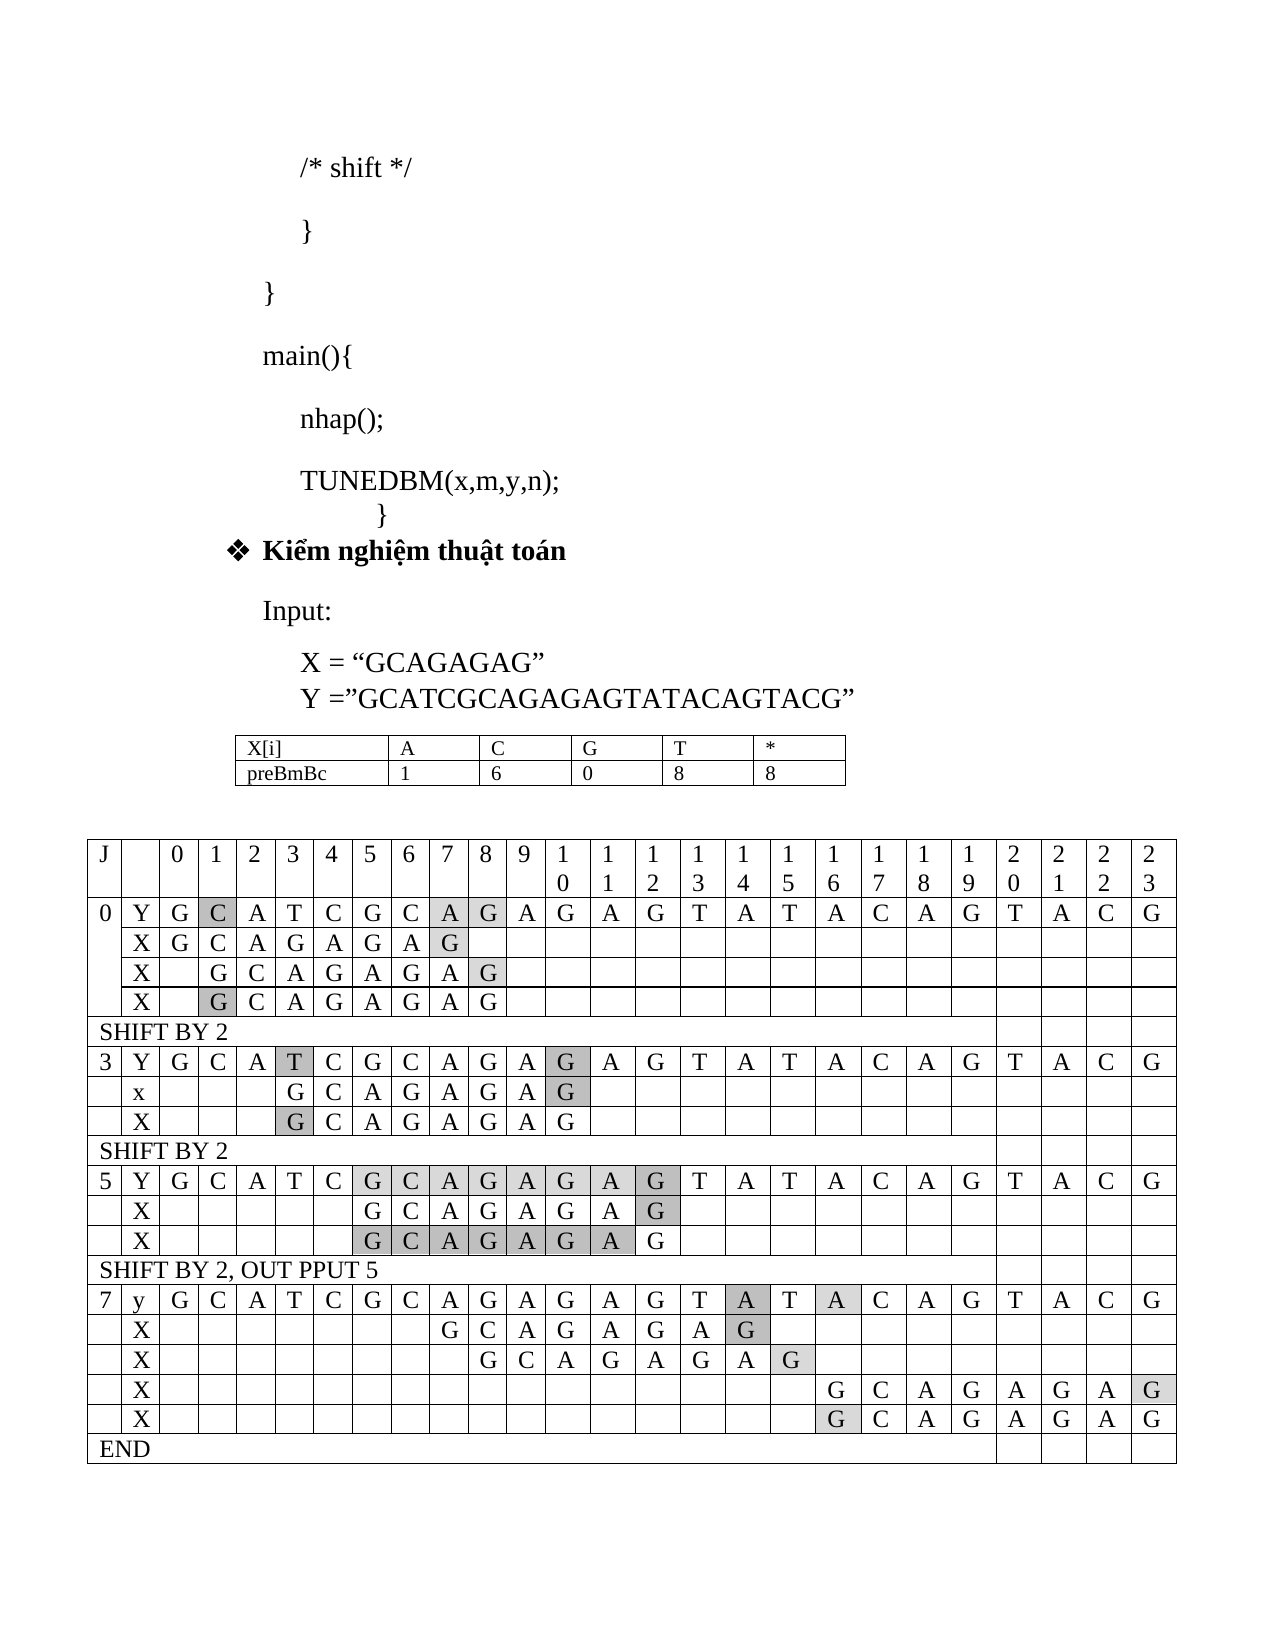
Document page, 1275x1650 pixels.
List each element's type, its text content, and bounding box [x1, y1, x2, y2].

table_cell [591, 928, 635, 957]
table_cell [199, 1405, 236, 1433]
table_header 18 [907, 840, 951, 897]
table_cell C [1087, 1047, 1131, 1076]
table_cell 5 [88, 1166, 121, 1195]
table_header 15 [771, 840, 815, 897]
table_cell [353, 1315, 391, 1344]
table_cell Y [122, 1166, 159, 1195]
table_cell [1132, 958, 1176, 986]
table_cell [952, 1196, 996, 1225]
table_cell 8 [754, 761, 845, 785]
table_header 12 [636, 840, 680, 897]
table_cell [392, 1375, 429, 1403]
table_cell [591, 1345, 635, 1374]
table_cell C [199, 1166, 236, 1195]
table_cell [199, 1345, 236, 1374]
table_cell [160, 958, 198, 986]
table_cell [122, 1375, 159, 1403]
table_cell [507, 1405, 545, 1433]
table_header 23 [1132, 840, 1176, 897]
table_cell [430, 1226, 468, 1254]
table_cell [862, 928, 906, 957]
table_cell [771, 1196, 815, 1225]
table_cell 3 [88, 1047, 121, 1076]
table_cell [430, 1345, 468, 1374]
table_cell [1132, 1136, 1176, 1165]
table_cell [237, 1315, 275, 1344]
table_cell [469, 928, 506, 957]
table_cell G [952, 1047, 996, 1076]
table_cell [591, 988, 635, 1016]
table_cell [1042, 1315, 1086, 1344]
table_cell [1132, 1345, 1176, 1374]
table_cell [1087, 1017, 1131, 1046]
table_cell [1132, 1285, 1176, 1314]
table_cell [160, 988, 198, 1016]
table_cell [636, 988, 680, 1016]
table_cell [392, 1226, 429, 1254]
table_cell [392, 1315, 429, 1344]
table_header 1 [199, 840, 236, 897]
table_cell C [314, 1077, 352, 1106]
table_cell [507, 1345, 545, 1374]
table_cell [1042, 1017, 1086, 1046]
table_cell G [353, 898, 391, 927]
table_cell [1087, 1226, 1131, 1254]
table_cell [237, 1107, 275, 1135]
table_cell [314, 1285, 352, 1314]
list Kiểm nghiệm thuật toán [225, 533, 1125, 567]
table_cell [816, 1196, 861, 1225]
table_cell A [353, 958, 391, 986]
text } [262, 213, 1125, 246]
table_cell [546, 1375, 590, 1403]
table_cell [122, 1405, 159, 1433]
table_cell A [353, 988, 391, 1016]
table_header C [480, 736, 571, 759]
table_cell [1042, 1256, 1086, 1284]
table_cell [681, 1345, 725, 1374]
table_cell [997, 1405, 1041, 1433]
table_cell A [726, 1166, 770, 1195]
table_cell [726, 1107, 770, 1135]
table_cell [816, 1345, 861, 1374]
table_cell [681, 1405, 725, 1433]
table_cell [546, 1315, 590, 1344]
table_cell [1132, 1077, 1176, 1106]
table_cell C [392, 1166, 429, 1195]
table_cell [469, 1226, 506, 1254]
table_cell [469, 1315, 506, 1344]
table_cell C [314, 1047, 352, 1076]
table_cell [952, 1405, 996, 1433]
table_cell 8 [663, 761, 753, 785]
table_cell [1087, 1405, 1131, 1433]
table_cell A [591, 898, 635, 927]
table_header 22 [1087, 840, 1131, 897]
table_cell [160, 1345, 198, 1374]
table_header 4 [314, 840, 352, 897]
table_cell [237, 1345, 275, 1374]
table_cell preBmBc [236, 761, 388, 785]
table_cell G [469, 1166, 506, 1195]
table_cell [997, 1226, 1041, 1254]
table_cell A [430, 1047, 468, 1076]
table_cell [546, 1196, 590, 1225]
table_cell G [636, 898, 680, 927]
table_cell [952, 958, 996, 986]
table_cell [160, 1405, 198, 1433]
table_cell G [469, 898, 506, 927]
table_cell A [591, 1166, 635, 1195]
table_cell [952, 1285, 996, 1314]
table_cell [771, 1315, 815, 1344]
table_cell [507, 928, 545, 957]
table_cell T [276, 1166, 313, 1195]
table_cell A [276, 988, 313, 1016]
table_cell C [1087, 1166, 1131, 1195]
table_cell A [392, 928, 429, 957]
table_cell A [507, 1107, 545, 1135]
table_header * [754, 736, 845, 759]
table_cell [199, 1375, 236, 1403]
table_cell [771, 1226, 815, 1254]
table_cell A [430, 1166, 468, 1195]
table_cell G [160, 1166, 198, 1195]
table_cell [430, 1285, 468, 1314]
table_header 17 [862, 840, 906, 897]
table_cell [681, 1077, 725, 1106]
table_cell [199, 1196, 236, 1225]
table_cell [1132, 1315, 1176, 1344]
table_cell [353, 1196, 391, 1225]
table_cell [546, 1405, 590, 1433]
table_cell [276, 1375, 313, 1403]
table_cell C [199, 1047, 236, 1076]
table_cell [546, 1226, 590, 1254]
table_cell A [353, 1107, 391, 1135]
table_cell A [726, 898, 770, 927]
list } [375, 497, 1125, 531]
table_cell [1087, 1107, 1131, 1135]
table_cell T [771, 898, 815, 927]
table_cell A [816, 1047, 861, 1076]
table_cell G [546, 1047, 590, 1076]
table_cell [907, 1107, 951, 1135]
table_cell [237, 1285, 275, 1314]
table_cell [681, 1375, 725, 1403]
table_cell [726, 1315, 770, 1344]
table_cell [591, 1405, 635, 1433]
table_cell x [122, 1077, 159, 1106]
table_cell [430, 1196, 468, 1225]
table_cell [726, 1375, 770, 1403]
table_cell [1132, 988, 1176, 1016]
table_cell G [430, 928, 468, 957]
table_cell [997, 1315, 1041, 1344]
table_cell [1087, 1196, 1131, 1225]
table_cell G [353, 928, 391, 957]
table_header 6 [392, 840, 429, 897]
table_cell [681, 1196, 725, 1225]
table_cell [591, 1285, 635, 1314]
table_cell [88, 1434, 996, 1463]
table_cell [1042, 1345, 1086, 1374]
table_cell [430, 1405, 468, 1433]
table_header 13 [681, 840, 725, 897]
table_cell C [314, 1166, 352, 1195]
table_cell [88, 1196, 121, 1225]
table_cell [314, 1196, 352, 1225]
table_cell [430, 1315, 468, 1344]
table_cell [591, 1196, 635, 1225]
table_cell [816, 928, 861, 957]
table_cell A [237, 928, 275, 957]
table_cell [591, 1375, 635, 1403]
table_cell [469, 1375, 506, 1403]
table_cell A [430, 958, 468, 986]
table_cell [237, 1196, 275, 1225]
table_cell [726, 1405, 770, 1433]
table_cell [726, 928, 770, 957]
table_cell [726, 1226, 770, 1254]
table_cell A [907, 1047, 951, 1076]
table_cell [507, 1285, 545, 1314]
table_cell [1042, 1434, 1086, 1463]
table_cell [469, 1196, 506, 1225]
table_cell A [816, 1166, 861, 1195]
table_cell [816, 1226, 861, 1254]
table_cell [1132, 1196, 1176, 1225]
table_header 8 [469, 840, 506, 897]
table_cell [997, 928, 1041, 957]
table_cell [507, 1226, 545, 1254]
table_cell A [276, 958, 313, 986]
table_cell [952, 1077, 996, 1106]
table_cell X [122, 928, 159, 957]
table_cell [771, 958, 815, 986]
table_cell [726, 1077, 770, 1106]
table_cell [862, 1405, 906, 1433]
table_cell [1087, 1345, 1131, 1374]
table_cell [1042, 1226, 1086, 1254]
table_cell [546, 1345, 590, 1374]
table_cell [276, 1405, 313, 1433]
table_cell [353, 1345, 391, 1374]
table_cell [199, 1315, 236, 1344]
table_cell G [469, 1047, 506, 1076]
table_cell A [237, 898, 275, 927]
table_cell G [276, 928, 313, 957]
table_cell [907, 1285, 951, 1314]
table_cell [237, 1077, 275, 1106]
table_cell [1087, 1077, 1131, 1106]
table_cell [862, 1107, 906, 1135]
table_cell G [1132, 1166, 1176, 1195]
table_cell A [1042, 898, 1086, 927]
table_cell G [199, 958, 236, 986]
table_cell T [276, 1047, 313, 1076]
table_cell A [353, 1077, 391, 1106]
table_cell [199, 1107, 236, 1135]
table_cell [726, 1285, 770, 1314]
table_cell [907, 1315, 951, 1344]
table_cell X [122, 1196, 159, 1225]
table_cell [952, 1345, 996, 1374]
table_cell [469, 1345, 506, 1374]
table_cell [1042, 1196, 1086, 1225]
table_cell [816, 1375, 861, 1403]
table_cell T [997, 898, 1041, 927]
table_cell [681, 928, 725, 957]
table_header J [88, 840, 121, 897]
table_cell X [122, 1107, 159, 1135]
table_header X[i] [236, 736, 388, 759]
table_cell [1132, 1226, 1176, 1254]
table_header 21 [1042, 840, 1086, 897]
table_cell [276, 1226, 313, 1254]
table_cell T [681, 1047, 725, 1076]
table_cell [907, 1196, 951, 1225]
table_cell T [681, 898, 725, 927]
table_cell [816, 1077, 861, 1106]
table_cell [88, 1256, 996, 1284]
table_cell [952, 988, 996, 1016]
table_header 9 [507, 840, 545, 897]
table_cell [726, 958, 770, 986]
table_cell A [1042, 1166, 1086, 1195]
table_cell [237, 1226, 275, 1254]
table_cell A [726, 1047, 770, 1076]
table_cell C [862, 898, 906, 927]
table_cell [88, 1077, 121, 1106]
table_cell G [952, 898, 996, 927]
table_cell C [862, 1166, 906, 1195]
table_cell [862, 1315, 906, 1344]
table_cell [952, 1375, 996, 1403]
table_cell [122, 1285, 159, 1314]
table_cell [160, 1077, 198, 1106]
table_cell [997, 1107, 1041, 1135]
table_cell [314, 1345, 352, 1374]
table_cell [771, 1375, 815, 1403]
table_header 10 [546, 840, 590, 897]
table_cell T [771, 1166, 815, 1195]
table_cell [997, 1017, 1041, 1046]
table_cell G [276, 1077, 313, 1106]
table_cell 0 [572, 761, 662, 785]
table_cell G [160, 928, 198, 957]
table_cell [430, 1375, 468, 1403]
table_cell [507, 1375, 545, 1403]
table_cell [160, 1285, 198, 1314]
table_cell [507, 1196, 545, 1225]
table_cell [681, 958, 725, 986]
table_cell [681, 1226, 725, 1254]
table_cell G [314, 958, 352, 986]
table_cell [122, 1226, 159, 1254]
table_cell [546, 988, 590, 1016]
table_cell [907, 988, 951, 1016]
table_cell C [392, 898, 429, 927]
table_cell A [907, 1166, 951, 1195]
table_cell [636, 958, 680, 986]
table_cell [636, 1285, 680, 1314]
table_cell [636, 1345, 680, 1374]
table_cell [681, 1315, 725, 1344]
table_cell [1042, 928, 1086, 957]
table_cell A [816, 898, 861, 927]
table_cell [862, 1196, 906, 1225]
table_cell [636, 928, 680, 957]
table_cell G [353, 1166, 391, 1195]
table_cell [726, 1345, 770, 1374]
table_cell [1087, 1136, 1131, 1165]
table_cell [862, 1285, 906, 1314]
table_cell C [392, 1047, 429, 1076]
table_cell G [469, 1077, 506, 1106]
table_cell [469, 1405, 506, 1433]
table_cell [546, 958, 590, 986]
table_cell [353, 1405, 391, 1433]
table_cell X [122, 988, 159, 1016]
table_cell [816, 988, 861, 1016]
table_cell [862, 958, 906, 986]
table_cell [591, 958, 635, 986]
table_cell A [237, 1166, 275, 1195]
table_cell SHIFT BY 2 [88, 1136, 996, 1165]
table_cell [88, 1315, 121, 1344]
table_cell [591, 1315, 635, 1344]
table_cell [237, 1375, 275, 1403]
table_cell [546, 928, 590, 957]
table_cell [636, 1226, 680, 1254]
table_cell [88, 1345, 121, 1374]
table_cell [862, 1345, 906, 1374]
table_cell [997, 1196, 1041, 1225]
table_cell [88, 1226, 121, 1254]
table_header [122, 840, 159, 897]
table_header 11 [591, 840, 635, 897]
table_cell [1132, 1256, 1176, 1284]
text TUNEDBM(x,m,y,n); [262, 463, 1125, 497]
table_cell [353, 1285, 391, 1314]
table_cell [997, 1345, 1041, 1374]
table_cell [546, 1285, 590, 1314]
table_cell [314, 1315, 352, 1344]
table_cell [1042, 1077, 1086, 1106]
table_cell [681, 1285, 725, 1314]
table_cell G [199, 988, 236, 1016]
table_cell G [392, 988, 429, 1016]
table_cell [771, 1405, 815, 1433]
table_cell [907, 1077, 951, 1106]
table_header 0 [160, 840, 198, 897]
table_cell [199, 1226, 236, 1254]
table_cell [997, 958, 1041, 986]
table_cell [636, 1107, 680, 1135]
table_cell [997, 1077, 1041, 1106]
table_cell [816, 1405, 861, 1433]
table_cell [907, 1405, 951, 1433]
table_cell G [469, 958, 506, 986]
table_cell [681, 988, 725, 1016]
table_cell [997, 1136, 1041, 1165]
table_cell [771, 1107, 815, 1135]
table_header 16 [816, 840, 861, 897]
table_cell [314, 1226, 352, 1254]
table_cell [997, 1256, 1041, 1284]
table_cell A [907, 898, 951, 927]
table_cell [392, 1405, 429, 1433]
table_cell A [507, 1166, 545, 1195]
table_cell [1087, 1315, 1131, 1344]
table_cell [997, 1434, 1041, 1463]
table_cell 1 [389, 761, 479, 785]
table_cell A [591, 1047, 635, 1076]
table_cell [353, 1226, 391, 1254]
table_cell [907, 958, 951, 986]
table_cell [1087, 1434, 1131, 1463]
table_cell C [237, 988, 275, 1016]
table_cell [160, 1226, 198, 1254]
table_cell [816, 1107, 861, 1135]
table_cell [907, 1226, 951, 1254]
table_cell [771, 928, 815, 957]
table_cell G [276, 1107, 313, 1135]
table_cell G [392, 1107, 429, 1135]
table_cell T [997, 1047, 1041, 1076]
table_cell G [469, 1107, 506, 1135]
table_cell T [681, 1166, 725, 1195]
table_cell G [546, 1107, 590, 1135]
text } [262, 275, 1125, 309]
table_cell C [1087, 898, 1131, 927]
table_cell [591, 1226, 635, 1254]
table_cell G [392, 1077, 429, 1106]
table_cell G [160, 1047, 198, 1076]
table_cell [88, 1107, 121, 1135]
table_cell [726, 988, 770, 1016]
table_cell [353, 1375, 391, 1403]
table_header 19 [952, 840, 996, 897]
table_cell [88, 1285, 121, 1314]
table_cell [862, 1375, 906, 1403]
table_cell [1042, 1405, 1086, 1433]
table_cell [276, 1196, 313, 1225]
table_cell A [430, 898, 468, 927]
table_cell [591, 1077, 635, 1106]
table_cell [952, 1107, 996, 1135]
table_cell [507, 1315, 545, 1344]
table_cell A [314, 928, 352, 957]
table_cell [1042, 958, 1086, 986]
table_cell 0 [88, 898, 121, 1016]
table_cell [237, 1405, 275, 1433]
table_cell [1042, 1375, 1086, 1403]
text Input: [187, 593, 1125, 626]
table_header 2 [237, 840, 275, 897]
table_cell G [952, 1166, 996, 1195]
text nhap(); [262, 401, 1125, 434]
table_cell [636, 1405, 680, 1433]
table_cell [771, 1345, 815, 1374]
table_cell X [122, 958, 159, 986]
table_cell SHIFT BY 2 [88, 1017, 996, 1046]
table_cell [1042, 1136, 1086, 1165]
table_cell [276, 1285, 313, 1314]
table_cell A [507, 898, 545, 927]
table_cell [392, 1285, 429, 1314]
table_cell [591, 1107, 635, 1135]
table_header T [663, 736, 753, 759]
table_cell C [237, 958, 275, 986]
table_cell G [353, 1047, 391, 1076]
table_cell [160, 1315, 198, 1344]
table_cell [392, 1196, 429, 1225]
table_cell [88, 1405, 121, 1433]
table_cell [507, 958, 545, 986]
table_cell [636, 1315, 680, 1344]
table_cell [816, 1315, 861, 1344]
table_cell [1087, 958, 1131, 986]
table_cell [816, 958, 861, 986]
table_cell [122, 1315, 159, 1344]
table_cell [160, 1107, 198, 1135]
table_cell A [430, 988, 468, 1016]
table_cell [681, 1107, 725, 1135]
text main(){ [262, 338, 1125, 372]
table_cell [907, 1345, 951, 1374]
table_header 20 [997, 840, 1041, 897]
table_cell G [469, 988, 506, 1016]
table_cell G [636, 1166, 680, 1195]
table_cell [862, 1077, 906, 1106]
table_header A [389, 736, 479, 759]
table_cell G [314, 988, 352, 1016]
table_cell [862, 988, 906, 1016]
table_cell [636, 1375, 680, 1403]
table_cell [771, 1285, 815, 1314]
table_cell [997, 988, 1041, 1016]
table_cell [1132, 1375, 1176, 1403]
table_cell [199, 1077, 236, 1106]
table_cell [907, 928, 951, 957]
table_cell [1132, 1107, 1176, 1135]
table_cell G [636, 1047, 680, 1076]
table_cell C [314, 1107, 352, 1135]
table_cell C [199, 898, 236, 927]
list X = “GCAGAGAG” [300, 646, 1125, 679]
table_cell [1132, 1017, 1176, 1046]
table_cell A [507, 1047, 545, 1076]
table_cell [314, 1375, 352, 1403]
table_cell A [430, 1107, 468, 1135]
table_cell [160, 1196, 198, 1225]
table_cell G [1132, 898, 1176, 927]
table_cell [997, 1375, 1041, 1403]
table_cell T [997, 1166, 1041, 1195]
table_cell [771, 988, 815, 1016]
text /* shift */ [262, 150, 1125, 183]
table_cell [1087, 988, 1131, 1016]
table_cell [1087, 928, 1131, 957]
table_cell [1042, 1107, 1086, 1135]
table_cell [771, 1077, 815, 1106]
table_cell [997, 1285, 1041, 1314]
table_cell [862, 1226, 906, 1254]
table_cell C [862, 1047, 906, 1076]
table_cell [952, 928, 996, 957]
table_cell [636, 1077, 680, 1106]
table_cell C [199, 928, 236, 957]
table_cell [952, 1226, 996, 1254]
table_cell A [430, 1077, 468, 1106]
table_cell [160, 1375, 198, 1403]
table_cell G [546, 898, 590, 927]
table_cell [1042, 988, 1086, 1016]
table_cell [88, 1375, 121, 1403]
table_cell T [276, 898, 313, 927]
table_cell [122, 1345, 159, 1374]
table_cell G [546, 1166, 590, 1195]
table_cell [1132, 928, 1176, 957]
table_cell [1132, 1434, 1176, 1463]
table_cell A [237, 1047, 275, 1076]
table_cell A [507, 1077, 545, 1106]
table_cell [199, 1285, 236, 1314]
table_cell C [314, 898, 352, 927]
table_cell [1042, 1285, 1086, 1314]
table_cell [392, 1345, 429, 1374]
table_cell G [160, 898, 198, 927]
table_cell [507, 988, 545, 1016]
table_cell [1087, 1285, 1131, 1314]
table_cell 6 [480, 761, 571, 785]
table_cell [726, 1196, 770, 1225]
table_header 7 [430, 840, 468, 897]
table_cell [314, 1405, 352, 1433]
table_header 5 [353, 840, 391, 897]
table_header G [572, 736, 662, 759]
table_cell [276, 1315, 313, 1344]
table_cell G [392, 958, 429, 986]
table_header 3 [276, 840, 313, 897]
table_cell T [771, 1047, 815, 1076]
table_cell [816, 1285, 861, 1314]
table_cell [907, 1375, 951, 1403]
table_cell A [1042, 1047, 1086, 1076]
table_cell Y [122, 898, 159, 927]
table_cell Y [122, 1047, 159, 1076]
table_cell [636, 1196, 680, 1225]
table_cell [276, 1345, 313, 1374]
table_header 14 [726, 840, 770, 897]
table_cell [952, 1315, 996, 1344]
table_cell G [546, 1077, 590, 1106]
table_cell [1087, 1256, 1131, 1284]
list Y =”GCATCGCAGAGAGTATACAGTACG” [300, 682, 1125, 715]
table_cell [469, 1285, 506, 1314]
table_cell G [1132, 1047, 1176, 1076]
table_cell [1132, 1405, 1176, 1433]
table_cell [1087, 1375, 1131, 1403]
